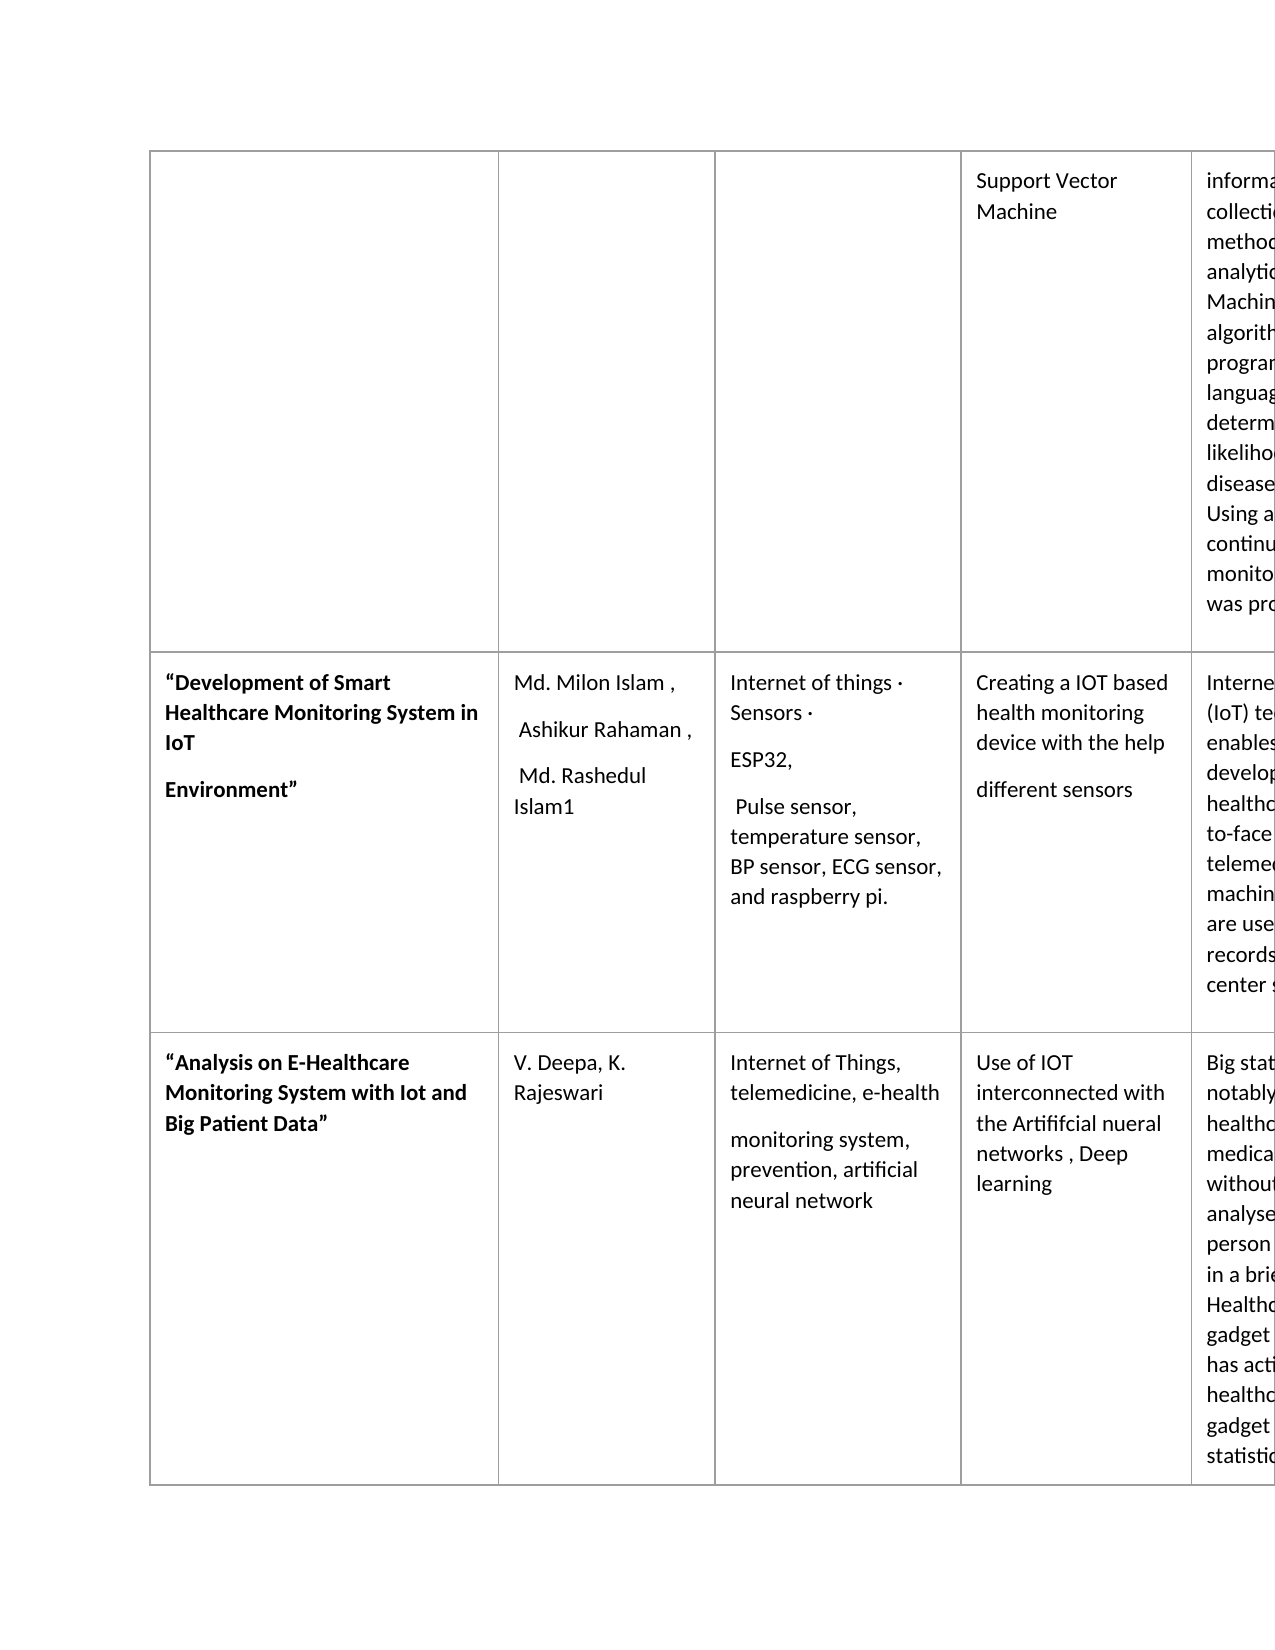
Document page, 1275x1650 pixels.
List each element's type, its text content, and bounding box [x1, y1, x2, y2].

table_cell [499, 1033, 714, 1484]
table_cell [499, 152, 714, 651]
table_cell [962, 152, 1191, 651]
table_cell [716, 1033, 960, 1484]
table_cell Internet of Things (IoT) technology enables the development of healthcare from face-to-face consulting to telemedicine. In this machine, 5 sensors are used to seize the records from health center surroundings. [1192, 653, 1274, 1032]
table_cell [151, 152, 498, 651]
table_cell Internet of things · Sensors · ESP32, Pulse sensor, temperature sensor, BP sensor, ECG sensor, and raspberry pi. [716, 653, 960, 1032]
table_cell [962, 1033, 1191, 1484]
table_cell Creating a IOT based health monitoring device with the help different sensors [962, 653, 1191, 1032]
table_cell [716, 152, 960, 651]
table_cell “Development of Smart Healthcare Monitoring System in IoT Environment” [151, 653, 498, 1032]
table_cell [1192, 1033, 1274, 1484]
table_cell Md. Milon Islam , Ashikur Rahaman , Md. Rashedul Islam1 [499, 653, 714, 1032]
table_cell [151, 1033, 498, 1484]
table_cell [1192, 152, 1274, 651]
